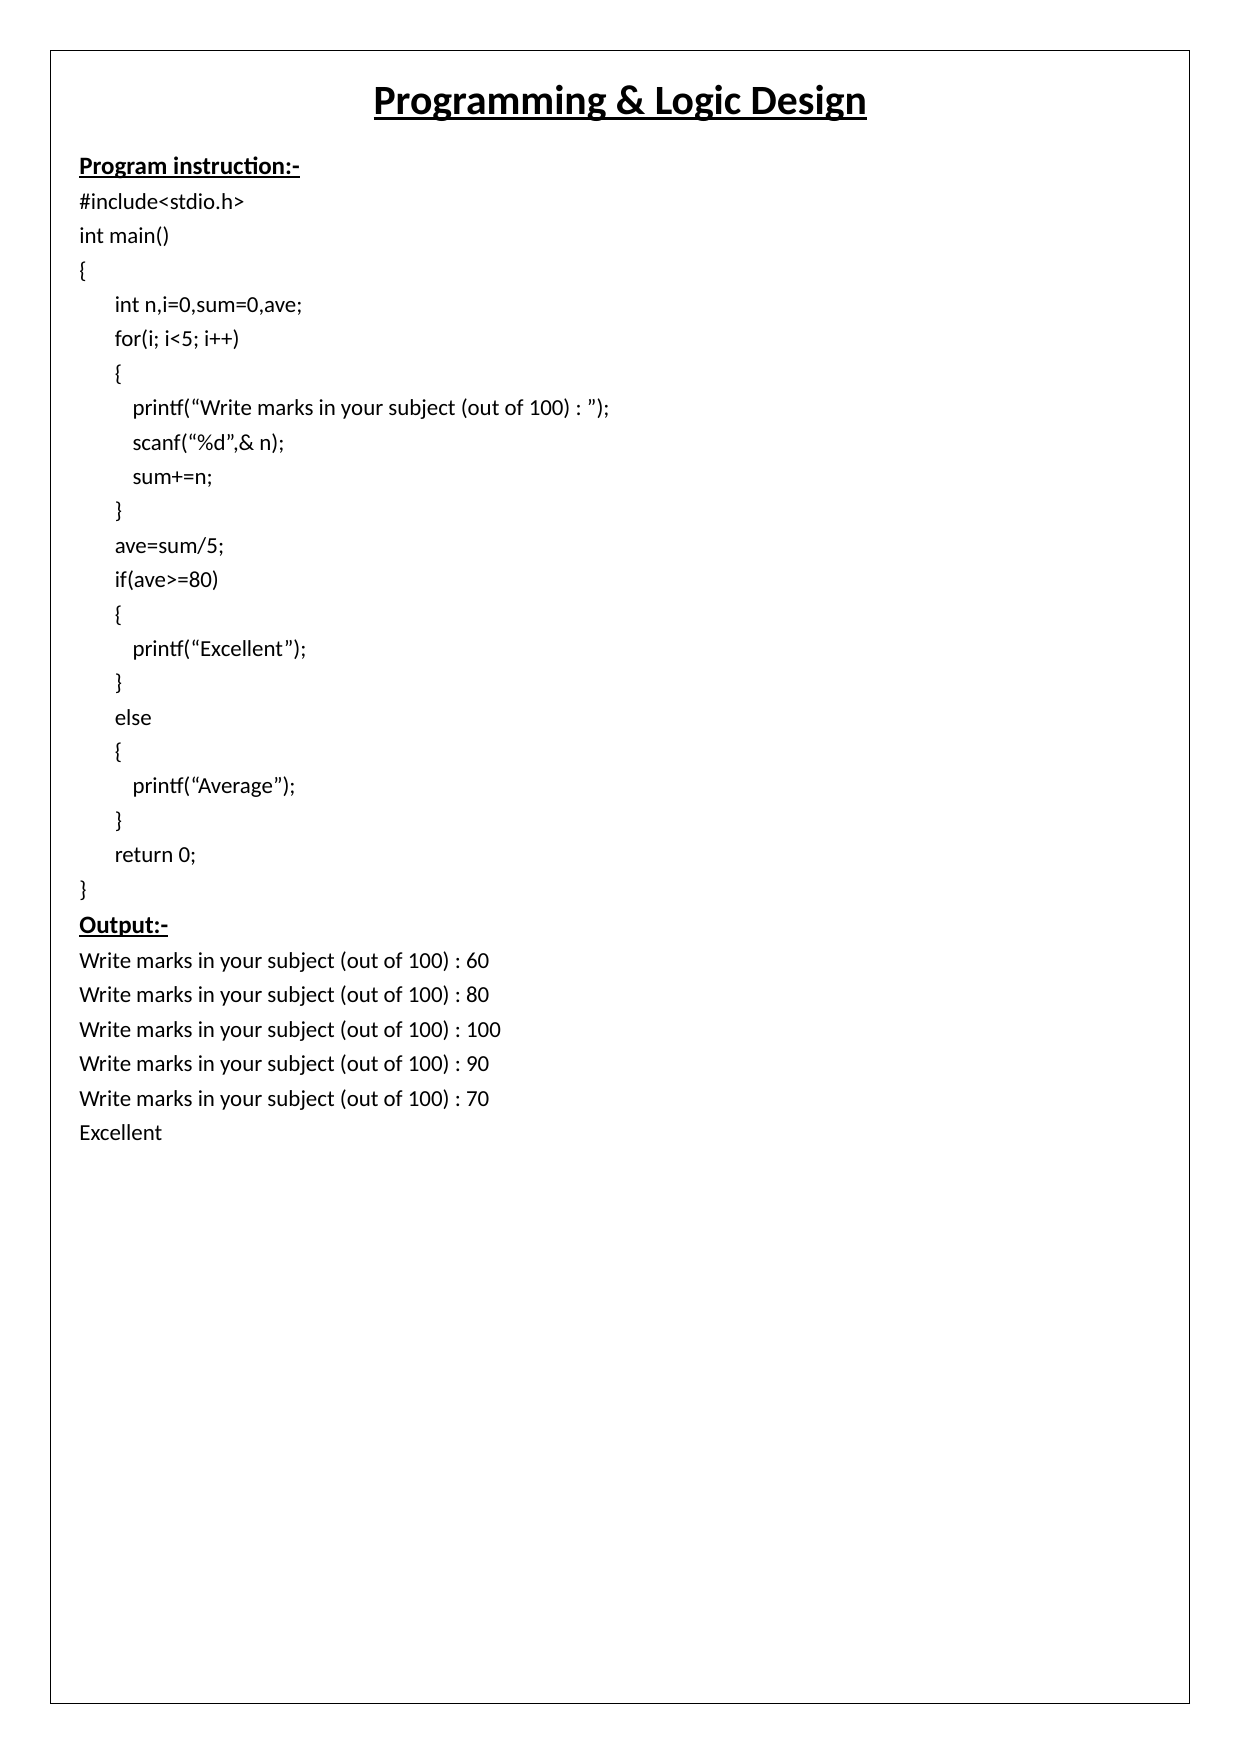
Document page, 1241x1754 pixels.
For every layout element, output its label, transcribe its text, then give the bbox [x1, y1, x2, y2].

text { [79, 256, 1161, 284]
text else [114, 703, 1161, 731]
text Write marks in your subject (out of 100) : 80 [79, 981, 1161, 1009]
text printf(“Average”); [132, 772, 1161, 800]
text Write marks in your subject (out of 100) : 70 [79, 1084, 1161, 1112]
text Write marks in your subject (out of 100) : 90 [79, 1049, 1161, 1077]
text #include<stdio.h> [79, 187, 1161, 215]
text { [114, 737, 1161, 765]
text } [114, 806, 1161, 834]
text } [79, 875, 1161, 903]
text if(ave>=80) [114, 565, 1161, 593]
text } [114, 497, 1161, 525]
text Write marks in your subject (out of 100) : 60 [79, 946, 1161, 974]
text Write marks in your subject (out of 100) : 100 [79, 1015, 1161, 1043]
text { [114, 600, 1161, 628]
text return 0; [114, 840, 1161, 868]
text int main() [79, 221, 1161, 249]
text Program instruction:- [79, 150, 1161, 181]
text scanf(“%d”,& n); [132, 428, 1161, 456]
text } [114, 668, 1161, 697]
text printf(“Excellent”); [132, 634, 1161, 662]
text ave=sum/5; [114, 531, 1161, 559]
text printf(“Write marks in your subject (out of 100) : ”); [132, 393, 1161, 421]
text { [114, 359, 1161, 387]
text sum+=n; [132, 462, 1161, 490]
text Excellent [79, 1118, 1161, 1146]
text int n,i=0,sum=0,ave; [114, 290, 1161, 318]
text Output:- [79, 909, 1161, 940]
text for(i; i<5; i++) [114, 324, 1161, 353]
